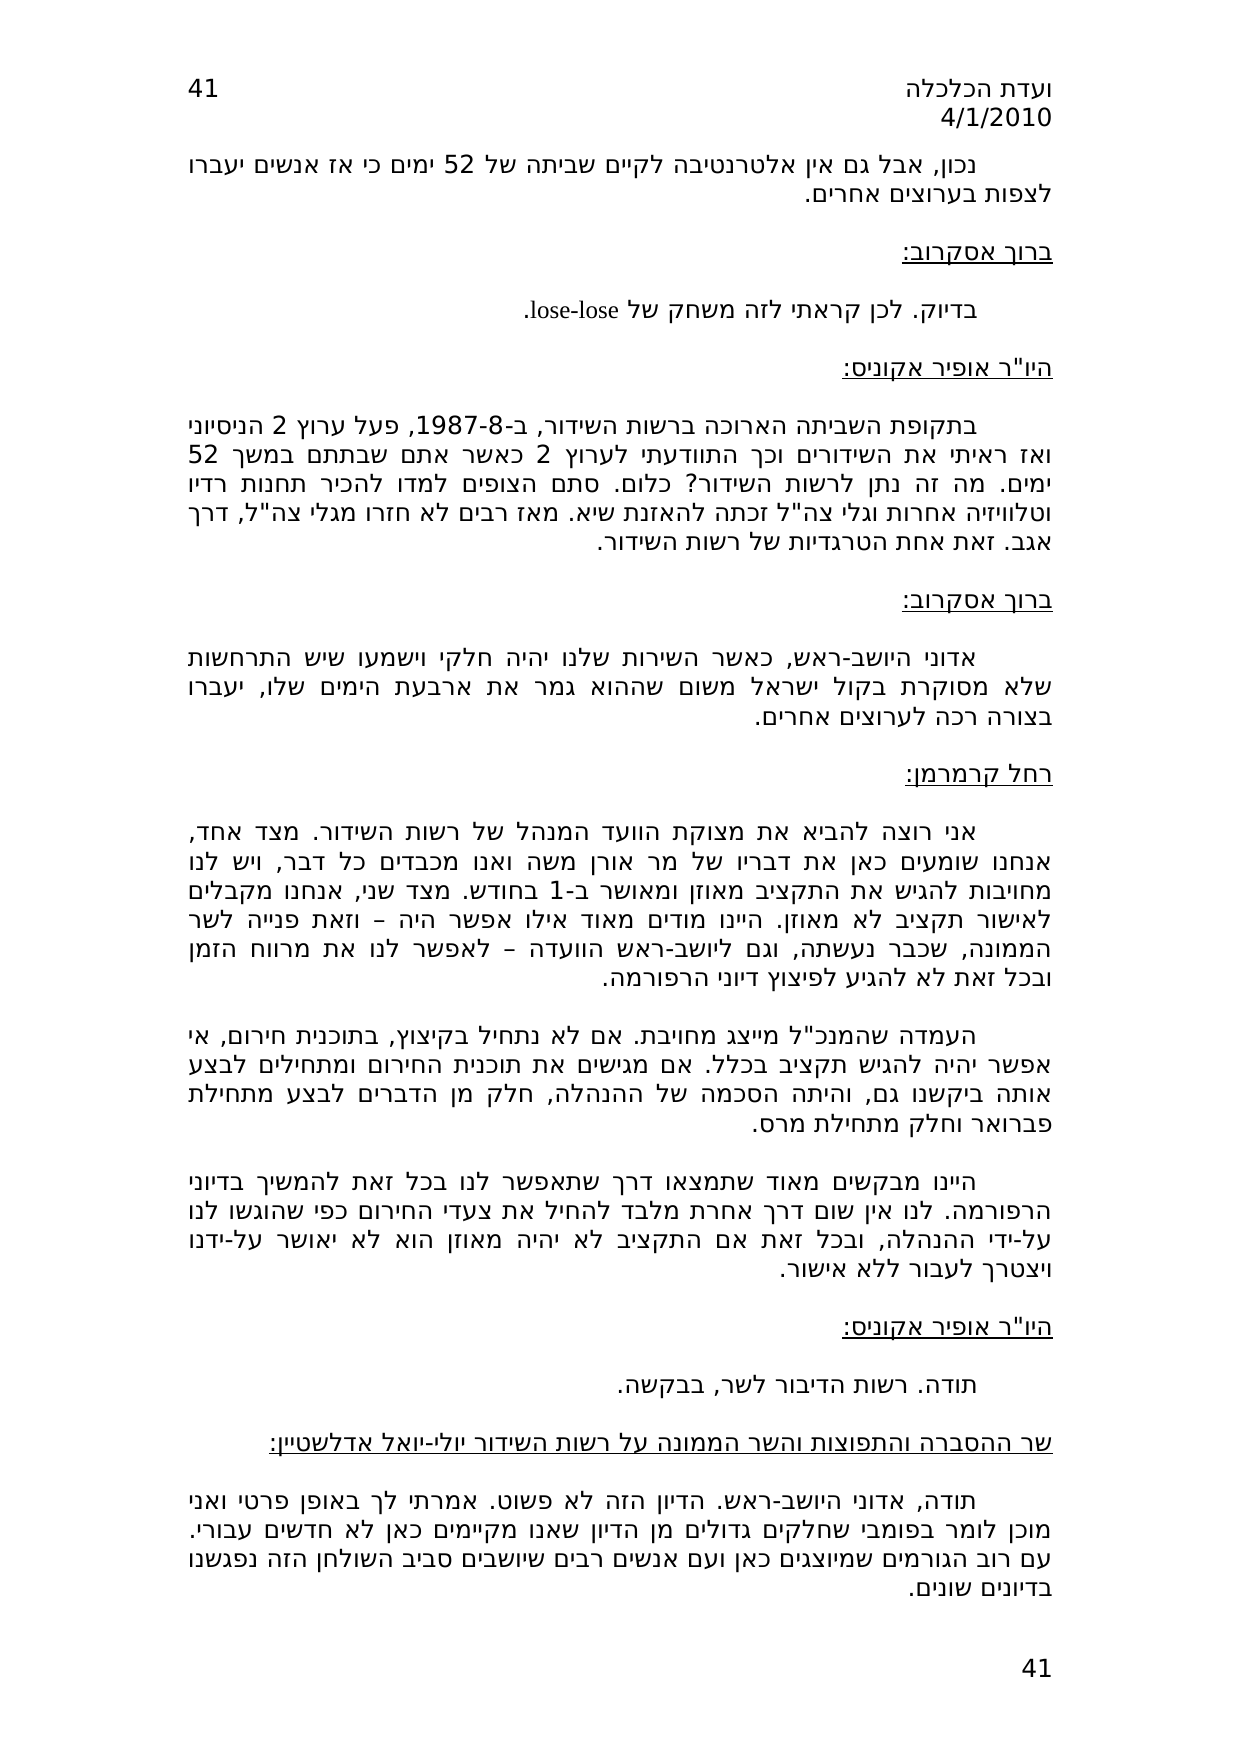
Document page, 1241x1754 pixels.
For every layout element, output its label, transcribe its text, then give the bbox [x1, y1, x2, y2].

text בתקופת השביתה הארוכה ברשות השידור, ב-1987-8, פעל ערוץ 2 הניסיוני ואז ראיתי את השידורים וכך התוודעתי לערוץ 2 כאשר אתם שבתתם במשך 52 ימים. מה זה נתן לרשות השידור? כלום. סתם הצופים למדו להכיר תחנות רדיו וטלוויזיה אחרות וגלי צה"ל זכתה להאזנת שיא. מאז רבים לא חזרו מגלי צה"ל, דרך אגב. זאת אחת הטרגדיות של רשות השידור. [187, 411, 1053, 557]
text ברוך אסקרוב: [187, 237, 1053, 266]
text רחל קרמרמן: [187, 760, 1053, 789]
text אני רוצה להביא את מצוקת הוועד המנהל של רשות השידור. מצד אחד, אנחנו שומעים כאן את דבריו של מר אורן משה ואנו מכבדים כל דבר, ויש לנו מחויבות להגיש את התקציב מאוזן ומאושר ב-1 בחודש. מצד שני, אנחנו מקבלים לאישור תקציב לא מאוזן. היינו מודים מאוד אילו אפשר היה – וזאת פנייה לשר הממונה, שכבר נעשתה, וגם ליושב-ראש הוועדה – לאפשר לנו את מרווח הזמן ובכל זאת לא להגיע לפיצוץ דיוני הרפורמה. [187, 818, 1053, 993]
text היינו מבקשים מאוד שתמצאו דרך שתאפשר לנו בכל זאת להמשיך בדיוני הרפורמה. לנו אין שום דרך אחרת מלבד להחיל את צעדי החירום כפי שהוגשו לנו על-ידי ההנהלה, ובכל זאת אם התקציב לא יהיה מאוזן הוא לא יאושר על-ידנו ויצטרך לעבור ללא אישור. [187, 1167, 1053, 1283]
text היו"ר אופיר אקוניס: [187, 353, 1053, 382]
text שר ההסברה והתפוצות והשר הממונה על רשות השידור יולי-יואל אדלשטיין: [187, 1428, 1053, 1457]
text אדוני היושב-ראש, כאשר השירות שלנו יהיה חלקי וישמעו שיש התרחשות שלא מסוקרת בקול ישראל משום שההוא גמר את ארבעת הימים שלו, יעברו בצורה רכה לערוצים אחרים. [187, 643, 1053, 731]
text נכון, אבל גם אין אלטרנטיבה לקיים שביתה של 52 ימים כי אז אנשים יעברו לצפות בערוצים אחרים. [187, 150, 1053, 208]
text בדיוק. לכן קראתי לזה משחק של lose-lose. [187, 295, 1053, 324]
text תודה. רשות הדיבור לשר, בבקשה. [187, 1370, 1053, 1399]
text העמדה שהמנכ"ל מייצג מחויבת. אם לא נתחיל בקיצוץ, בתוכנית חירום, אי אפשר יהיה להגיש תקציב בכלל. אם מגישים את תוכנית החירום ומתחילים לבצע אותה ביקשנו גם, והיתה הסכמה של ההנהלה, חלק מן הדברים לבצע מתחילת פברואר וחלק מתחילת מרס. [187, 1021, 1053, 1138]
text תודה, אדוני היושב-ראש. הדיון הזה לא פשוט. אמרתי לך באופן פרטי ואני מוכן לומר בפומבי שחלקים גדולים מן הדיון שאנו מקיימים כאן לא חדשים עבורי. עם רוב הגורמים שמיוצגים כאן ועם אנשים רבים שיושבים סביב השולחן הזה נפגשנו בדיונים שונים. [187, 1486, 1053, 1603]
text ברוך אסקרוב: [187, 586, 1053, 615]
text היו"ר אופיר אקוניס: [187, 1312, 1053, 1341]
